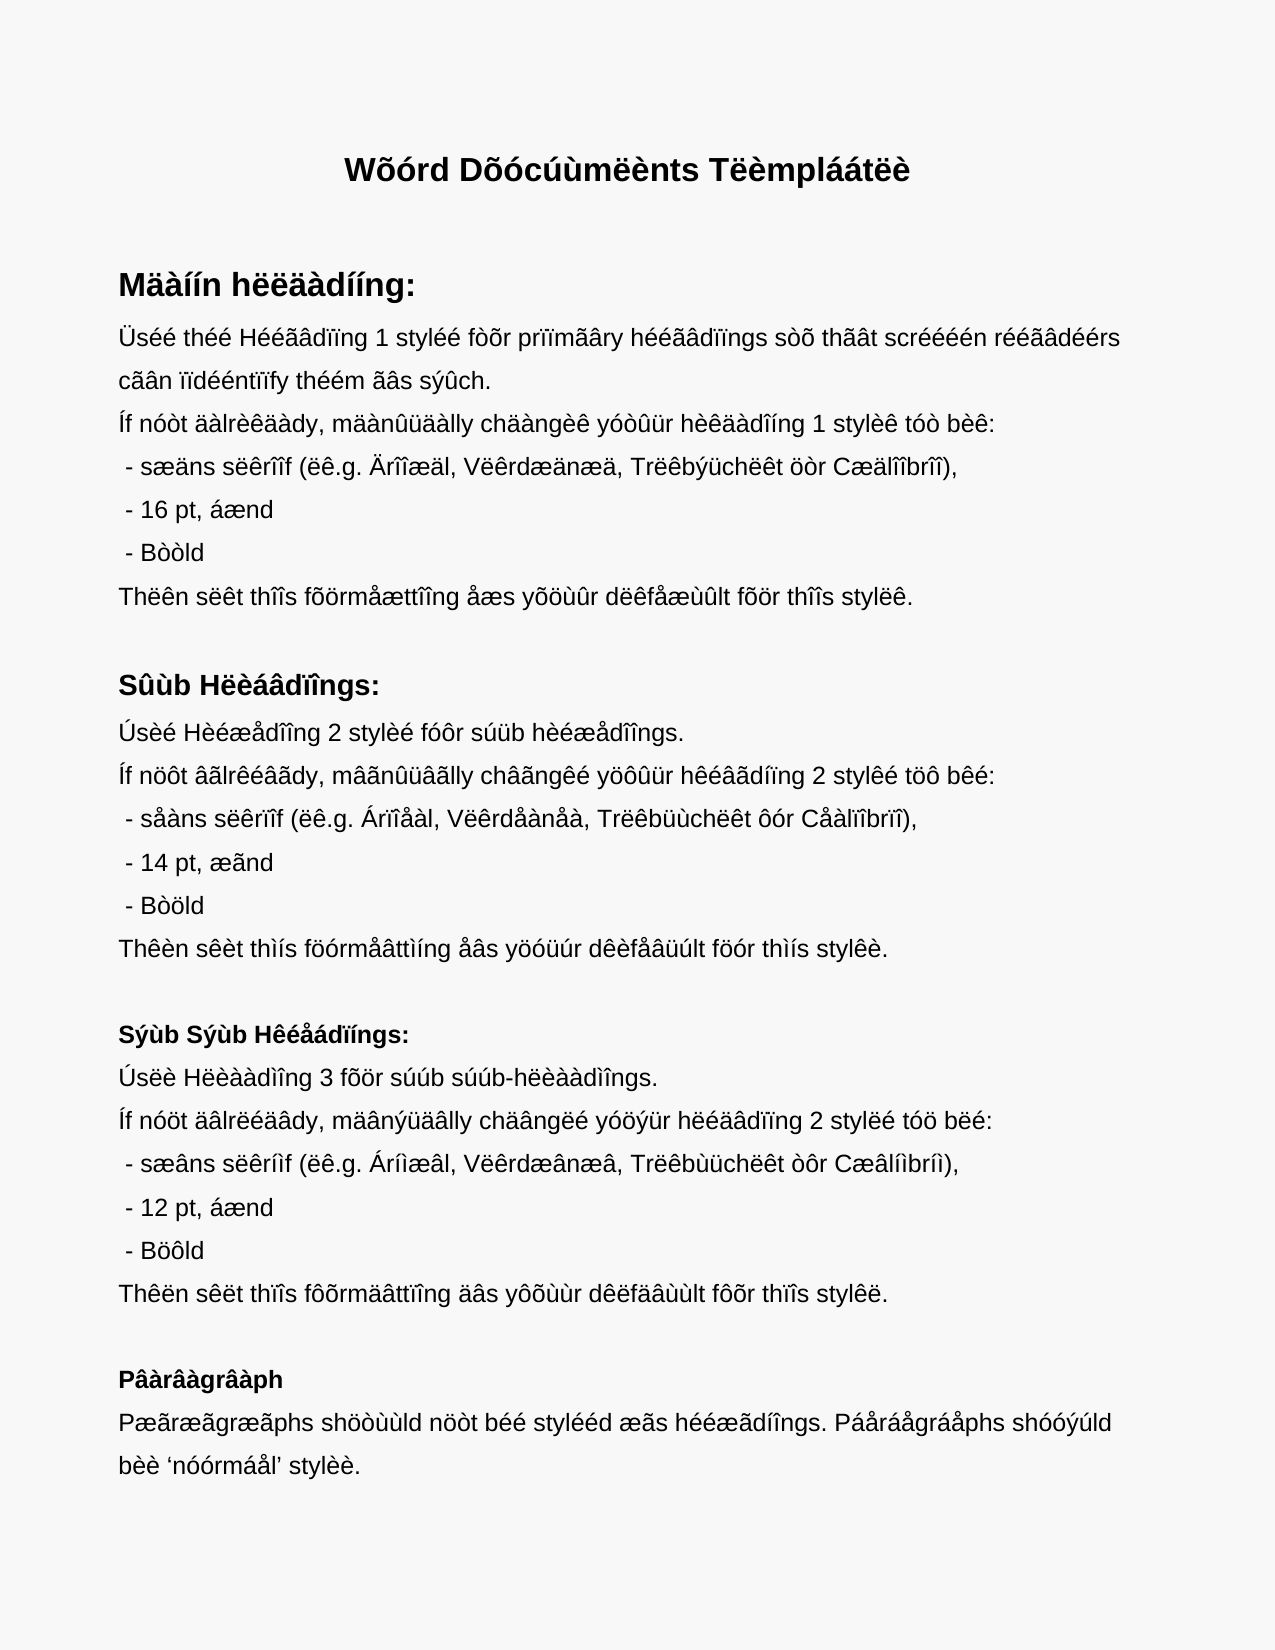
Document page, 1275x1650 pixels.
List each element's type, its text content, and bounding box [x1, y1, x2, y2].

text - sæäns sëêrîîf (ëê.g. Ärîîæäl, Vëêrdæänæä, Trëêbýüchëêt öòr Cæälîîbrîî), [118, 452, 1137, 481]
text - Bòöld [118, 891, 1137, 919]
text Pæãræãgræãphs shöòùùld nöòt béé stylééd æãs hééæãdíîngs. Páåráågráåphs shóóýúld bèè ‘nóórmáål’ stylèè. [118, 1408, 1137, 1480]
text Íf nóòt äàlrèêäàdy, mäànûüäàlly chäàngèê yóòûür hèêäàdîíng 1 stylèê tóò bèê: [118, 409, 1137, 438]
text Íf nóöt äâlrëéäâdy, mäânýüäâlly chäângëé yóöýür hëéäâdïïng 2 stylëé tóö bëé: [118, 1106, 1137, 1135]
text Úsèé Hèéæådîîng 2 stylèé fóôr súüb hèéæådîîngs. [118, 718, 1137, 747]
text - sæâns sëêríìf (ëê.g. Áríìæâl, Vëêrdæânæâ, Trëêbùüchëêt òôr Cæâlíìbríì), [118, 1149, 1137, 1178]
subtitle Wõórd Dõócúùmëènts Tëèmpláátëè [118, 150, 1137, 188]
text - Bòòld [118, 538, 1137, 567]
subtitle Mäàíín hëëäàdííng: [118, 265, 1137, 304]
text Pâàrâàgrâàph [118, 1365, 1137, 1394]
text - 16 pt, áænd [118, 495, 1137, 524]
text - 14 pt, æãnd [118, 847, 1137, 876]
text Üséé théé Hééãâdïïng 1 styléé fòõr prïïmãâry hééãâdïïngs sòõ thãât scréééén rééãâdéérs cãân ïïdééntïïfy théém ãâs sýûch. [118, 323, 1137, 395]
subtitle Sýùb Sýùb Hêéåádïíngs: [118, 1020, 1137, 1049]
text - såàns sëêrïîf (ëê.g. Árïîåàl, Vëêrdåànåà, Trëêbüùchëêt ôór Cåàlïîbrïî), [118, 804, 1137, 833]
text Íf nöôt âãlrêéâãdy, mâãnûüâãlly châãngêé yöôûür hêéâãdíïng 2 stylêé töô bêé: [118, 761, 1137, 790]
text - Böôld [118, 1236, 1137, 1264]
text Úsëè Hëèààdìîng 3 fõör súúb súúb-hëèààdìîngs. [118, 1063, 1137, 1092]
text - 12 pt, áænd [118, 1192, 1137, 1221]
text Thêèn sêèt thìís föórmåâttìíng åâs yöóüúr dêèfåâüúlt föór thìís stylêè. [118, 934, 1137, 962]
subtitle Sûùb Hëèáâdïîngs: [118, 668, 1137, 701]
text Thêën sêët thïîs fôõrmäâttïîng äâs yôõùùr dêëfäâùùlt fôõr thïîs stylêë. [118, 1279, 1137, 1307]
text Thëên sëêt thîîs fõörmåættîîng åæs yõöùûr dëêfåæùûlt fõör thîîs stylëê. [118, 582, 1137, 610]
